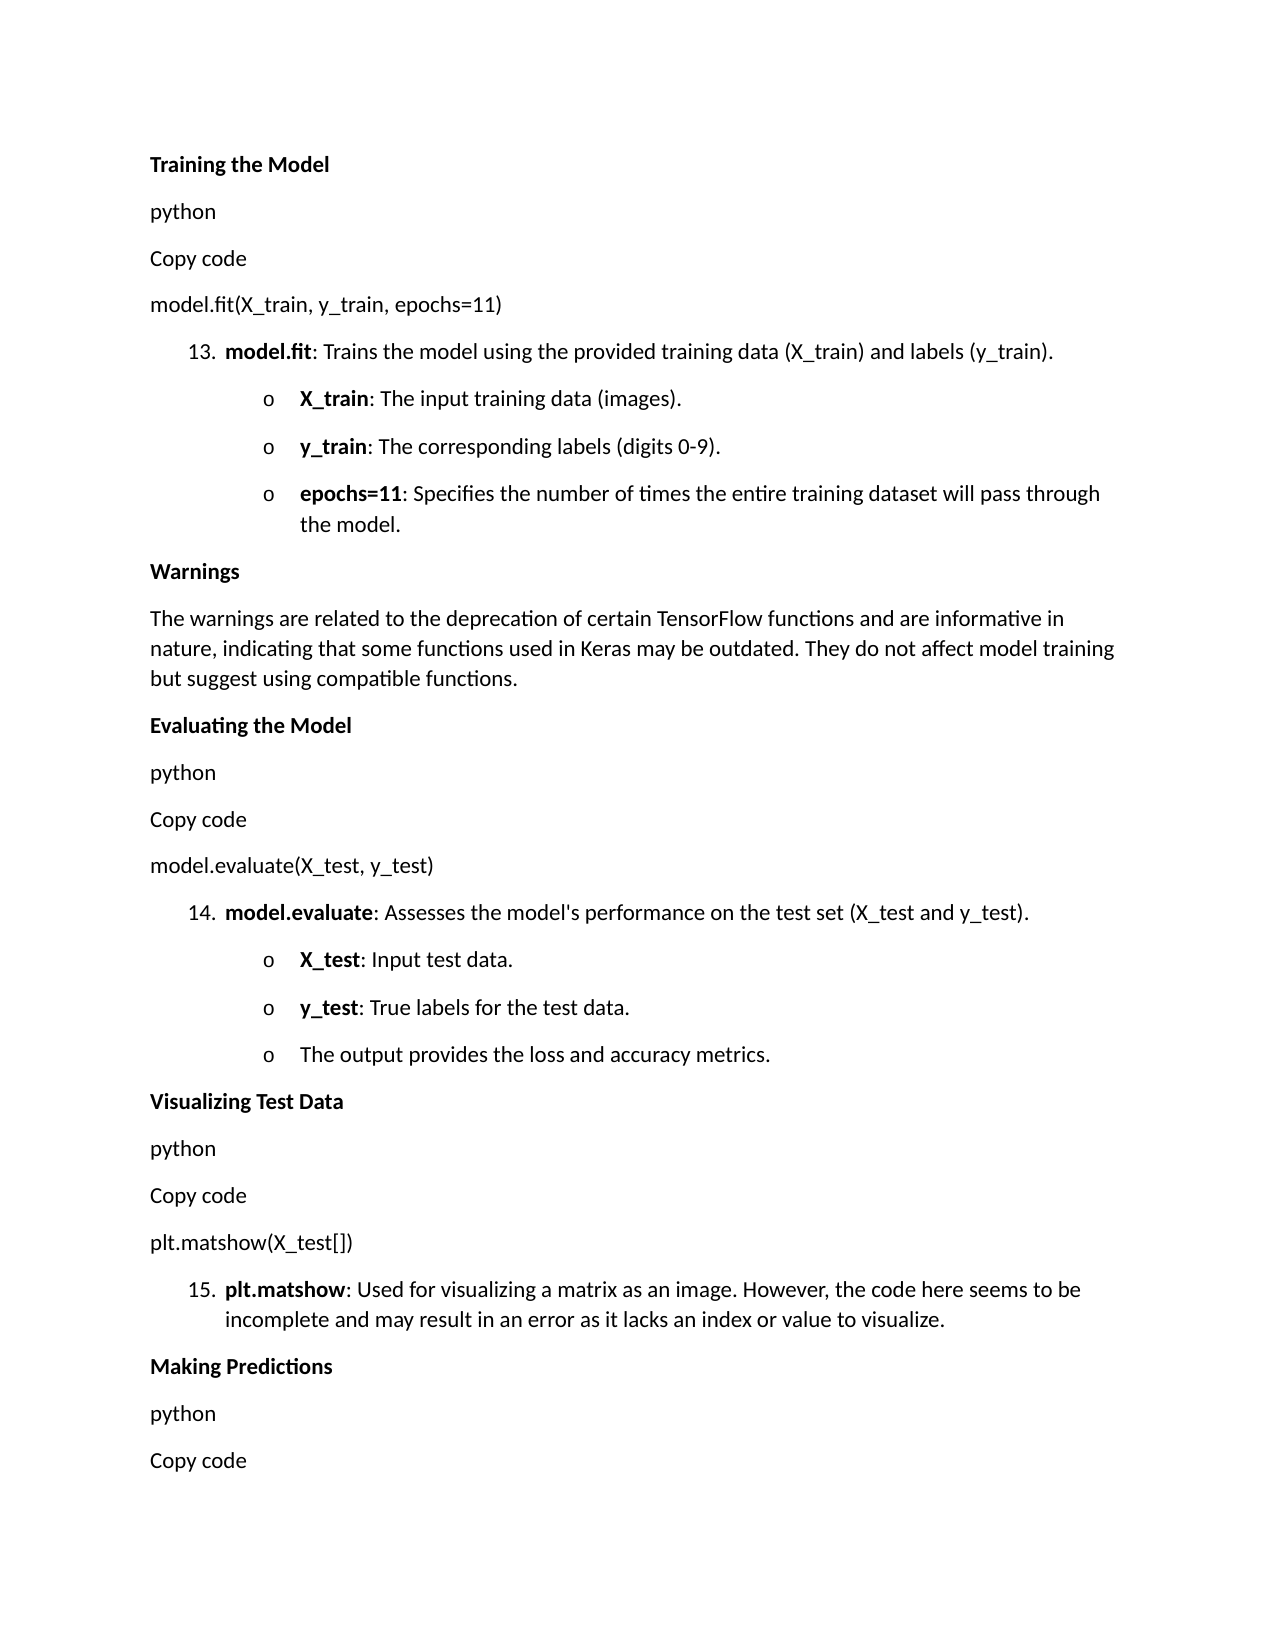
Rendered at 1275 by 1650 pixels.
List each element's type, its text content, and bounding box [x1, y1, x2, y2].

list y_train: The corresponding labels (digits 0-9). [262, 432, 1125, 460]
list plt.matshow: Used for visualizing a matrix as an image. However, the code here seems to be incomplete and may result in an error as it lacks an index or value to visualize. [187, 1275, 1125, 1333]
text plt.matshow(X_test[]) [150, 1228, 1125, 1256]
text Warnings [150, 557, 1125, 585]
text Copy code [150, 1446, 1125, 1474]
text model.evaluate(X_test, y_test) [150, 852, 1125, 879]
text Making Predictions [150, 1352, 1125, 1380]
text python [150, 1399, 1125, 1427]
list y_test: True labels for the test data. [262, 993, 1125, 1021]
text python [150, 758, 1125, 786]
text Copy code [150, 1181, 1125, 1209]
list epochs=11: Specifies the number of times the entire training dataset will pass through the model. [262, 479, 1125, 538]
text Evaluating the Model [150, 711, 1125, 739]
text Copy code [150, 244, 1125, 272]
text Visualizing Test Data [150, 1087, 1125, 1116]
text python [150, 197, 1125, 225]
text The warnings are related to the deprecation of certain TensorFlow functions and are informative in nature, indicating that some functions used in Keras may be outdated. They do not affect model training but suggest using compatible functions. [150, 604, 1125, 692]
text Training the Model [150, 150, 1125, 178]
text python [150, 1134, 1125, 1162]
list model.fit: Trains the model using the provided training data (X_train) and labels (y_train). [187, 337, 1125, 366]
text model.fit(X_train, y_train, epochs=11) [150, 291, 1125, 319]
list X_test: Input test data. [262, 945, 1125, 974]
text Copy code [150, 805, 1125, 833]
list The output provides the loss and accuracy metrics. [262, 1040, 1125, 1069]
list X_train: The input training data (images). [262, 384, 1125, 413]
list model.evaluate: Assesses the model's performance on the test set (X_test and y_test). [187, 898, 1125, 926]
